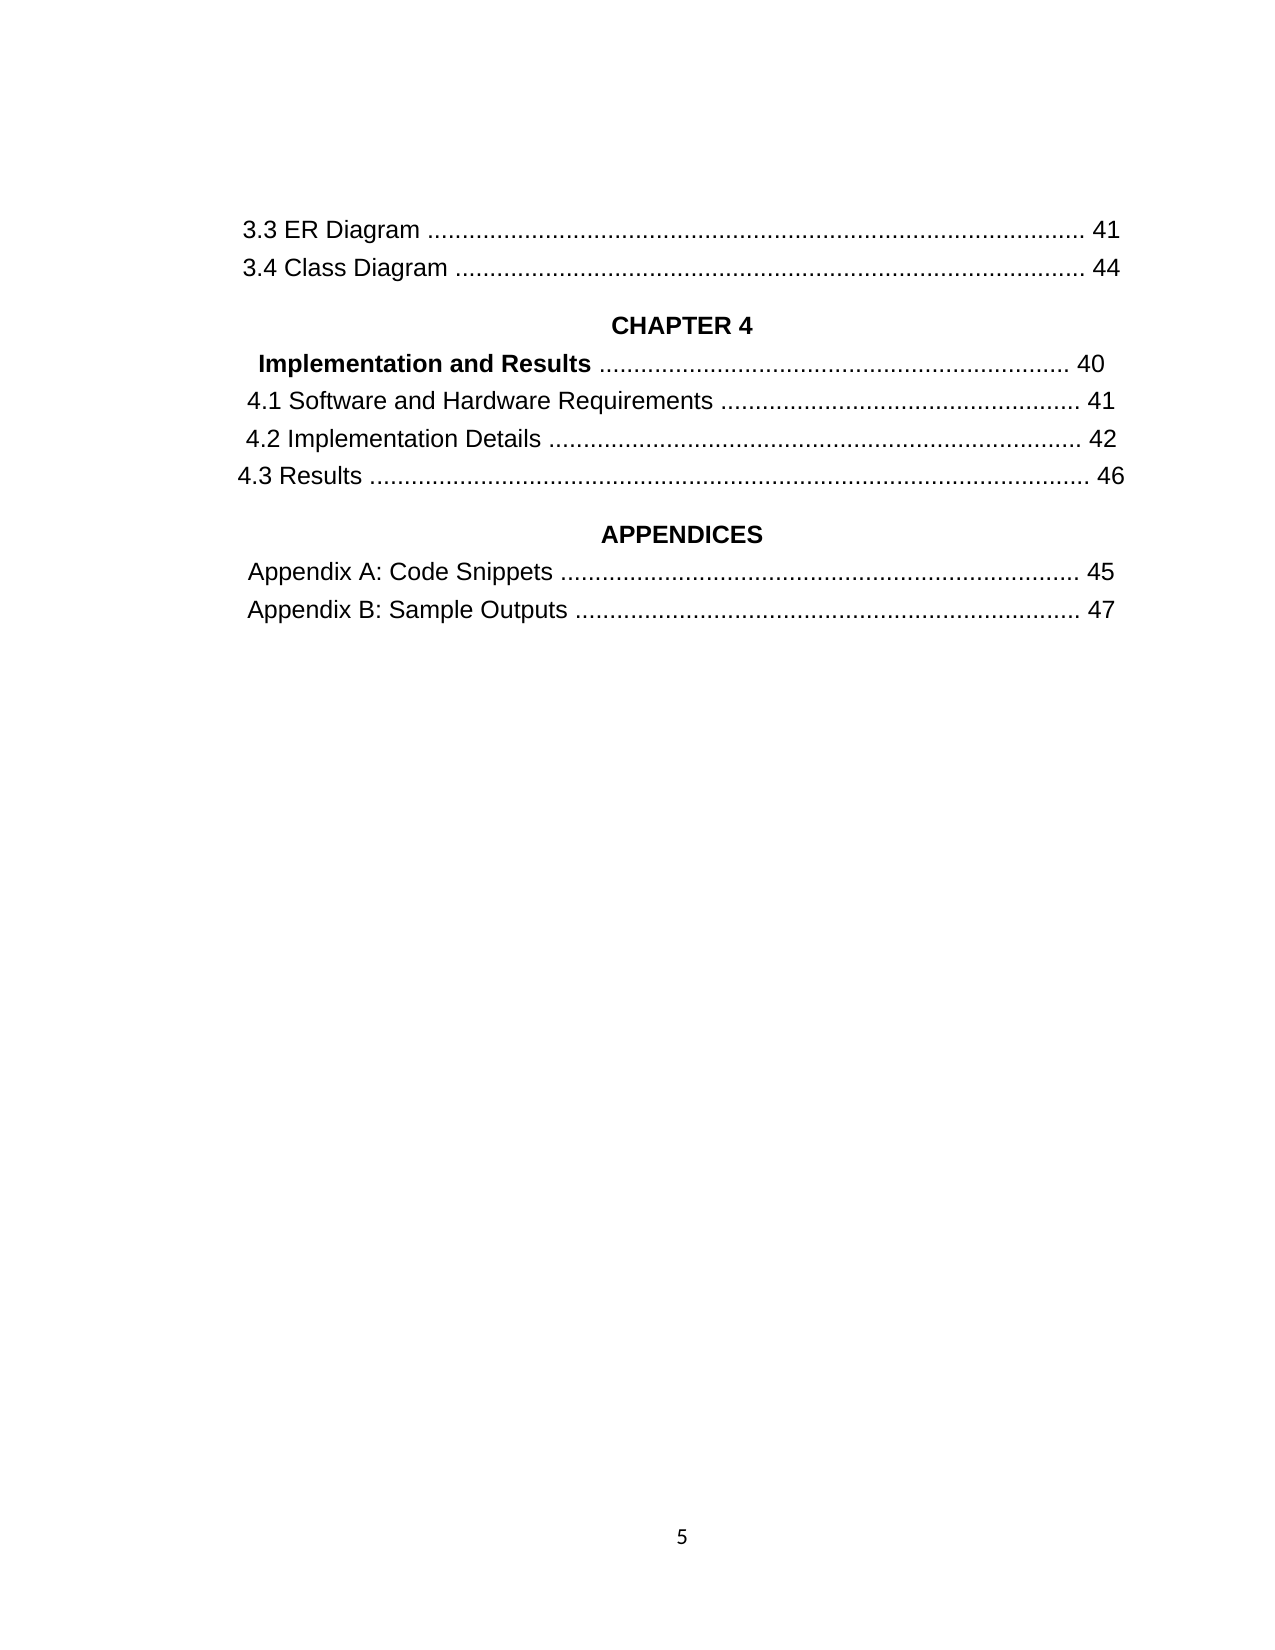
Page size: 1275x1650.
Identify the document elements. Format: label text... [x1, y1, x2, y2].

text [207, 207, 1157, 282]
text APPENDICES Appendix A: Code Snippets ........................................................................... 45 Appendix B: Sample Outputs ......................................................................... 47 [207, 511, 1157, 623]
text CHAPTER 4 Implementation and Results .................................................................... 40 4.1 Software and Hardware Requirements .................................................... 41 4.2 Implementation Details ............................................................................. 42 4.3 Results ........................................................................................................ 46 [207, 302, 1157, 490]
